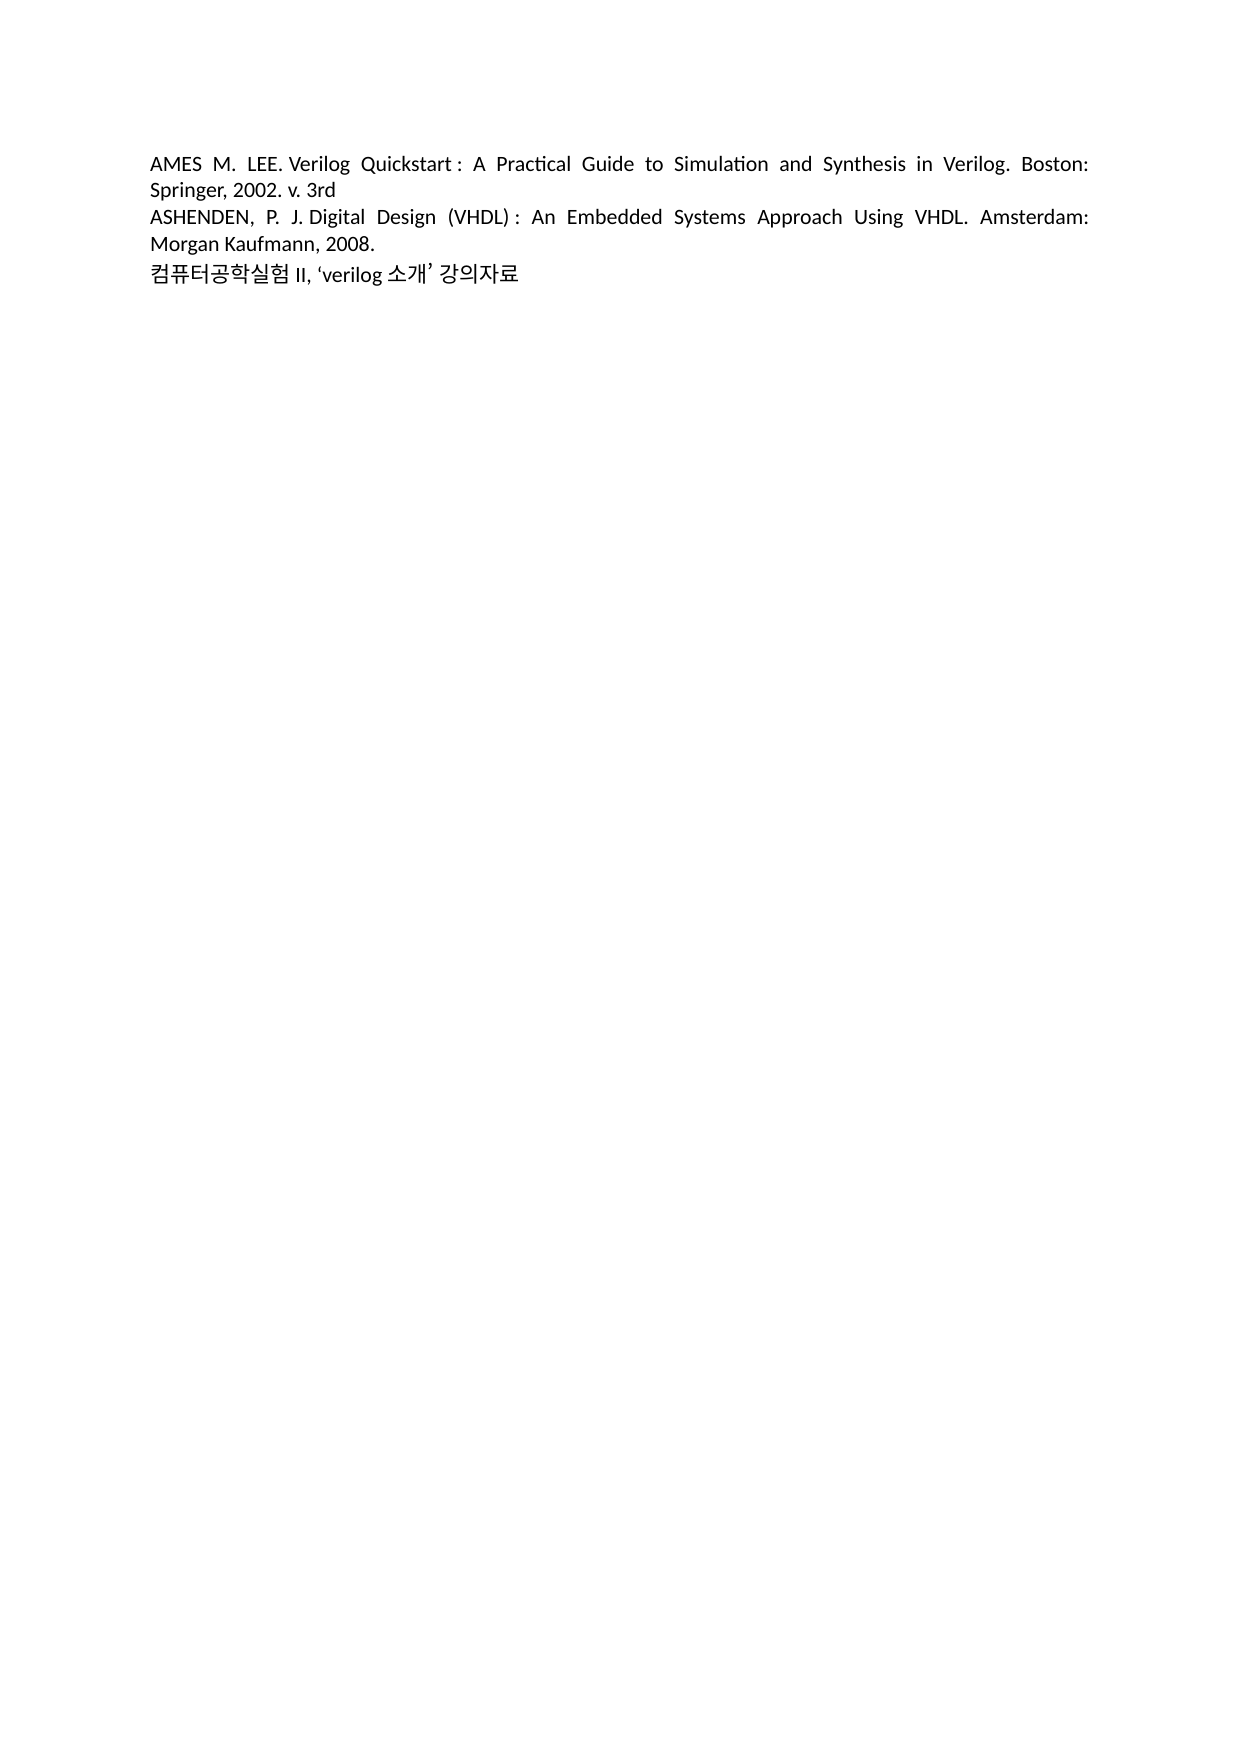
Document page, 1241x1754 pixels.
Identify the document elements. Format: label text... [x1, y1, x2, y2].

text AMES M. LEE. Verilog Quickstart : A Practical Guide to Simulation and Synthesis in Verilog. Boston: Springer, 2002. v. 3rd [150, 150, 1090, 203]
text ASHENDEN, P. J. Digital Design (VHDL) : An Embedded Systems Approach Using VHDL. Amsterdam: Morgan Kaufmann, 2008. [150, 203, 1090, 257]
text 컴퓨터공학실험II, ‘verilog 소개’ 강의자료 [150, 257, 1090, 288]
